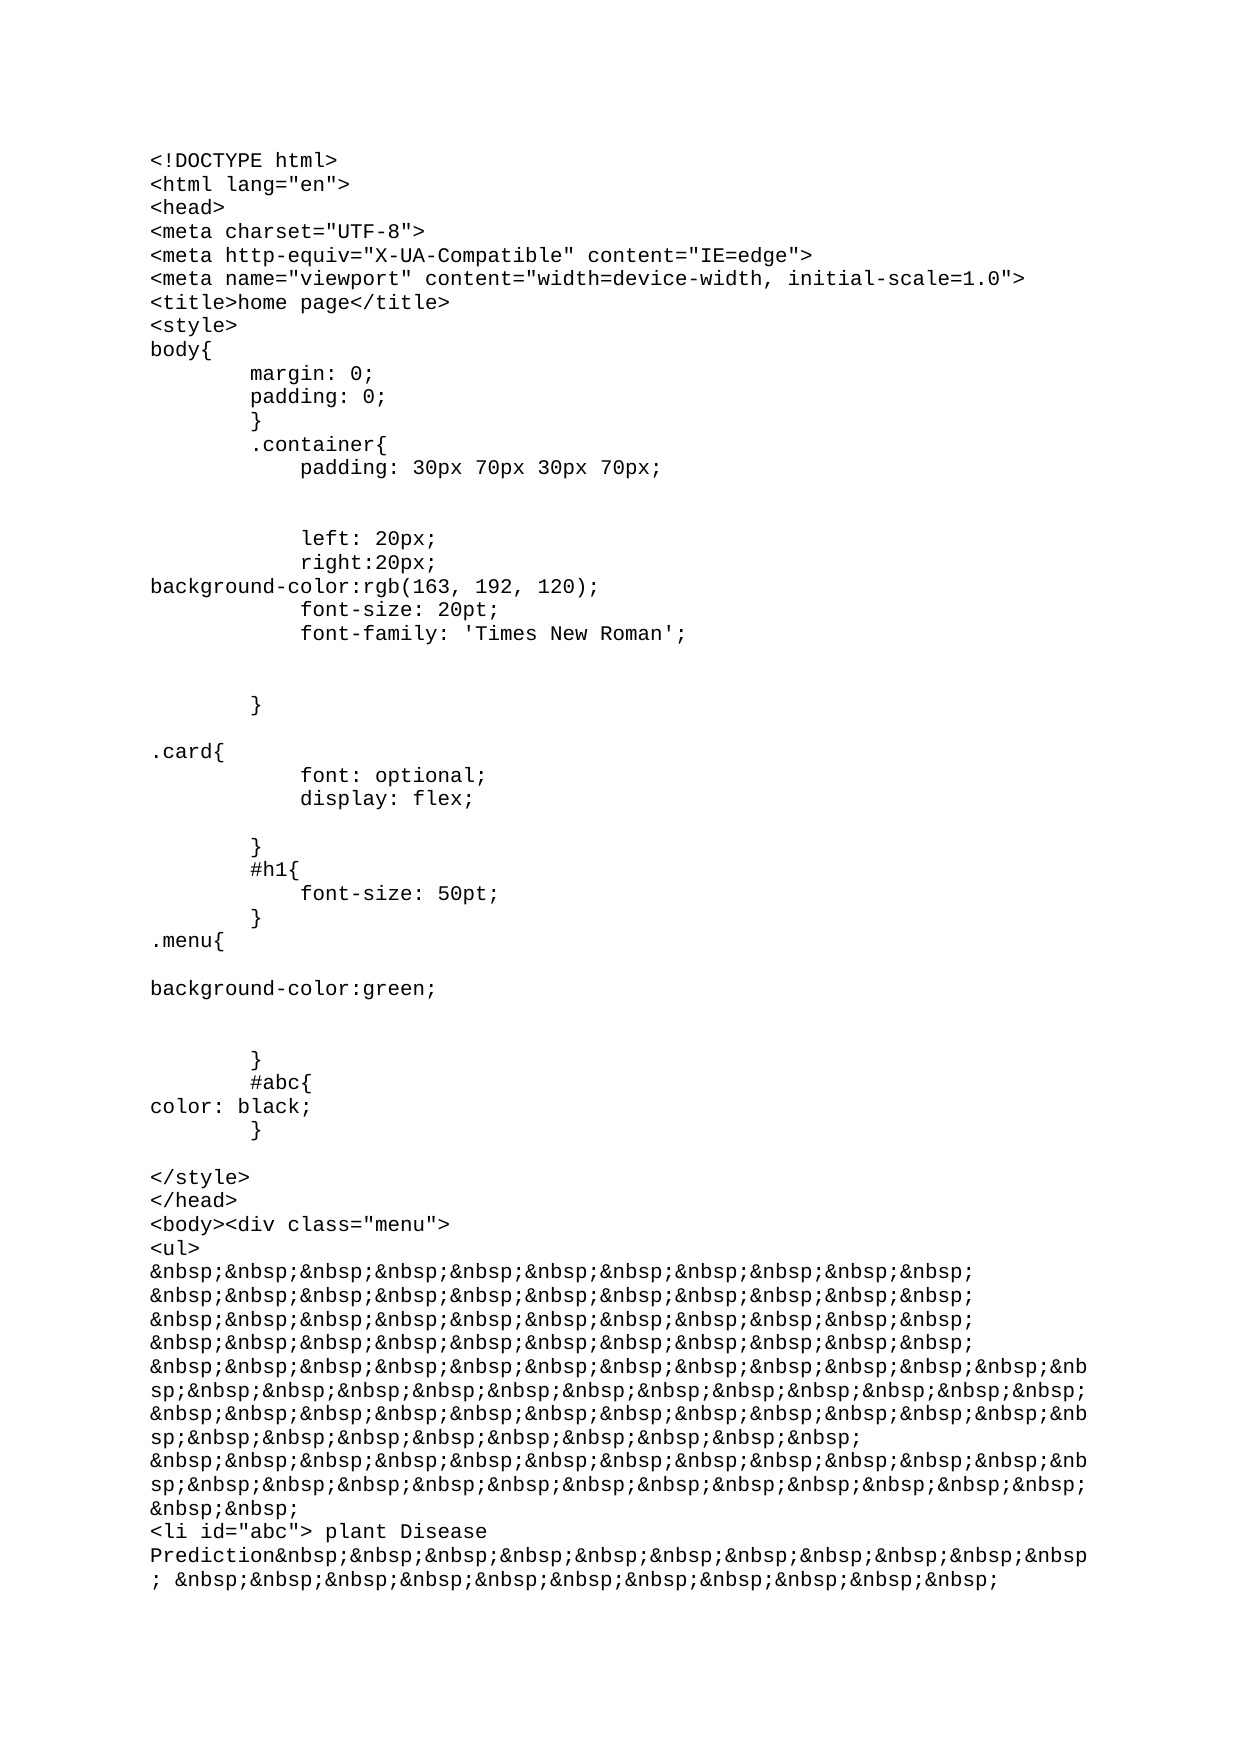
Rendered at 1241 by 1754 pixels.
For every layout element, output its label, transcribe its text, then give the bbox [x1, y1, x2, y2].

text padding: 30px 70px 30px 70px; [150, 457, 1090, 481]
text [150, 1521, 1090, 1592]
text <body><div class="menu"> [150, 1214, 1090, 1238]
text body{ [150, 339, 1090, 363]
text font-family: 'Times New Roman'; [150, 623, 1090, 647]
text margin: 0; [150, 363, 1090, 386]
text <!DOCTYPE html> [150, 150, 1090, 174]
text } [150, 410, 1090, 434]
text } [150, 1119, 1090, 1143]
text <meta charset="UTF-8"> [150, 221, 1090, 244]
text <style> [150, 316, 1090, 339]
text font-size: 50pt; [150, 883, 1090, 907]
text } [150, 907, 1090, 930]
text padding: 0; [150, 386, 1090, 410]
text <head> [150, 197, 1090, 221]
text #h1{ [150, 859, 1090, 883]
text <meta http-equiv="X-UA-Compatible" content="IE=edge"> [150, 244, 1090, 268]
text .container{ [150, 434, 1090, 457]
text background-color:green; [150, 978, 1090, 1001]
text <meta name="viewport" content="width=device-width, initial-scale=1.0"> [150, 268, 1090, 292]
text font-size: 20pt; [150, 599, 1090, 623]
text .menu{ [150, 930, 1090, 954]
text &nbsp;&nbsp;&nbsp;&nbsp;&nbsp;&nbsp;&nbsp;&nbsp;&nbsp;&nbsp;&nbsp;&nbsp;&nbsp;&nbsp;&nbsp;&nbsp;&nbsp;&nbsp;&nbsp;&nbsp;&nbsp;&nbsp;&nbsp;&nbsp;&nbsp;&nbsp;&nbsp; [150, 1451, 1090, 1521]
text <html lang="en"> [150, 174, 1090, 197]
text <title>home page</title> [150, 292, 1090, 316]
text .card{ [150, 741, 1090, 765]
text } [150, 694, 1090, 717]
text background-color:rgb(163, 192, 120); [150, 576, 1090, 599]
text font: optional; [150, 765, 1090, 788]
text #abc{ [150, 1072, 1090, 1096]
text &nbsp;&nbsp;&nbsp;&nbsp;&nbsp;&nbsp;&nbsp;&nbsp;&nbsp;&nbsp;&nbsp; &nbsp;&nbsp;&nbsp;&nbsp;&nbsp;&nbsp;&nbsp;&nbsp;&nbsp;&nbsp;&nbsp; &nbsp;&nbsp;&nbsp;&nbsp;&nbsp;&nbsp;&nbsp;&nbsp;&nbsp;&nbsp;&nbsp; &nbsp;&nbsp;&nbsp;&nbsp;&nbsp;&nbsp;&nbsp;&nbsp;&nbsp;&nbsp;&nbsp; &nbsp;&nbsp;&nbsp;&nbsp;&nbsp;&nbsp;&nbsp;&nbsp;&nbsp;&nbsp;&nbsp;&nbsp;&nbsp;&nbsp;&nbsp;&nbsp;&nbsp;&nbsp;&nbsp;&nbsp;&nbsp;&nbsp;&nbsp;&nbsp;&nbsp;&nbsp;&nbsp;&nbsp;&nbsp;&nbsp;&nbsp;&nbsp;&nbsp;&nbsp;&nbsp;&nbsp;&nbsp;&nbsp;&nbsp;&nbsp;&nbsp;&nbsp;&nbsp;&nbsp;&nbsp;&nbsp;&nbsp; [150, 1261, 1090, 1451]
text } [150, 1048, 1090, 1072]
text display: flex; [150, 788, 1090, 812]
text </head> [150, 1190, 1090, 1214]
text } [150, 836, 1090, 859]
text left: 20px; [150, 528, 1090, 552]
text color: black; [150, 1096, 1090, 1119]
text right:20px; [150, 552, 1090, 576]
text <ul> [150, 1238, 1090, 1261]
text </style> [150, 1167, 1090, 1190]
